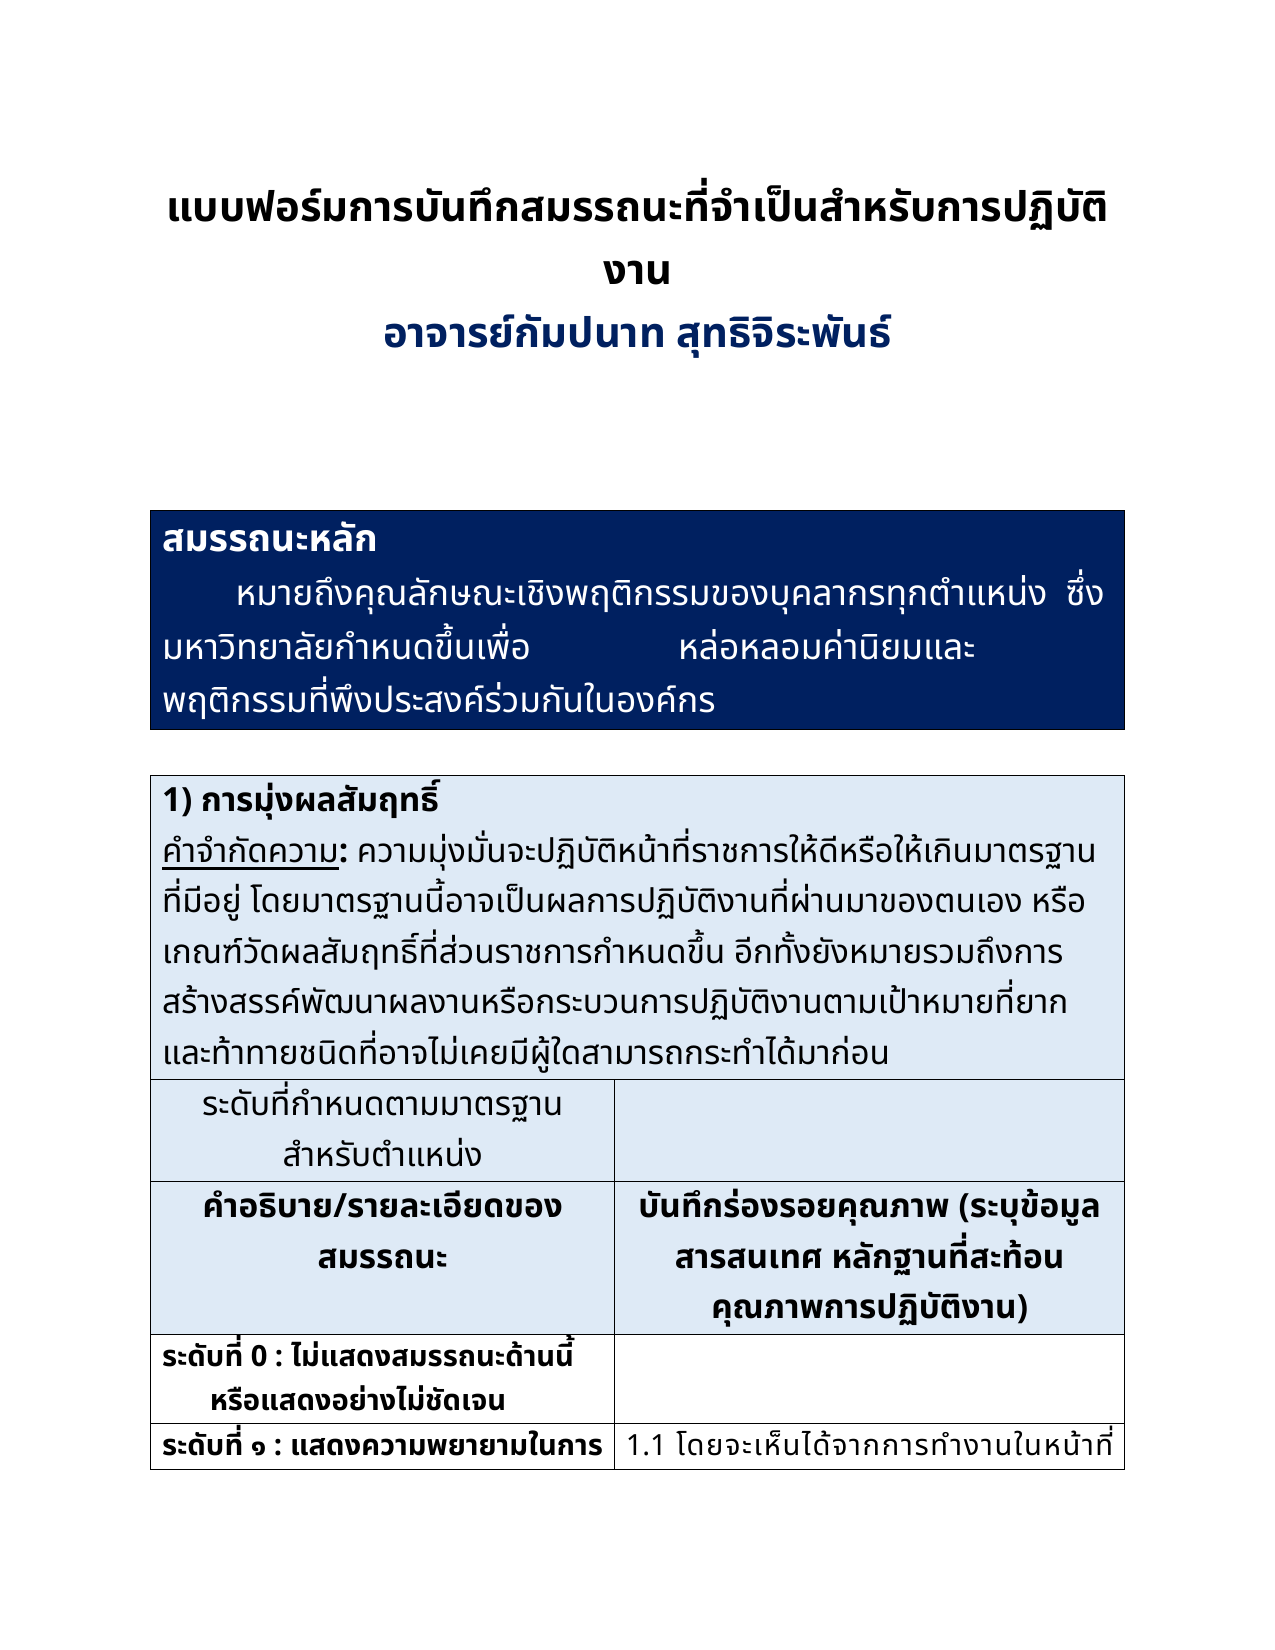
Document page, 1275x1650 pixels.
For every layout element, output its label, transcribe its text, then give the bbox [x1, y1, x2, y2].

table_cell คำอธิบาย/รายละเอียดของสมรรถนะ [151, 1182, 614, 1334]
table_cell ระดับที่กำหนดตามมาตรฐานสำหรับตำแหน่ง [151, 1080, 614, 1181]
table_header 1) การมุ่งผลสัมฤทธิ์ คำจำกัดความ: ความมุ่งมั่นจะปฏิบัติหน้าที่ราชการให้ดีหรือให้เกินมาตรฐานที่มีอยู่ โดยมาตรฐานนี้อาจเป็นผลการปฏิบัติงานที่ผ่านมาของตนเอง หรือเกณฑ์วัดผลสัมฤทธิ์ที่ส่วนราชการกำหนดขึ้น อีกทั้งยังหมายรวมถึงการสร้างสรรค์พัฒนาผลงานหรือกระบวนการปฏิบัติงานตามเป้าหมายที่ยากและท้าทายชนิดที่อาจไม่เคยมีผู้ใดสามารถกระทำได้มาก่อน [151, 776, 1124, 1079]
text แบบฟอร์มการบันทึกสมรรถนะที่จำเป็นสำหรับการปฏิบัติงาน [150, 177, 1125, 303]
table_cell [615, 1335, 1124, 1423]
text อาจารย์กัมปนาท สุทธิจิระพันธ์ [150, 303, 1125, 366]
table_cell [615, 1080, 1124, 1181]
table_header สมรรถนะหลัก หมายถึงคุณลักษณะเชิงพฤติกรรมของบุคลากรทุกตำแหน่ง ซึ่งมหาวิทยาลัยกำหนดขึ้นเพื่อ หล่อหลอมค่านิยมและพฤติกรรมที่พึงประสงค์ร่วมกันในองค์กร [151, 511, 1124, 729]
table_cell บันทึกร่องรอยคุณภาพ (ระบุข้อมูล สารสนเทศ หลักฐานที่สะท้อนคุณภาพการปฏิบัติงาน) [615, 1182, 1124, 1334]
table_cell ระดับที่ 0 : ไม่แสดงสมรรถนะด้านนี้ หรือแสดงอย่างไม่ชัดเจน [151, 1335, 614, 1423]
